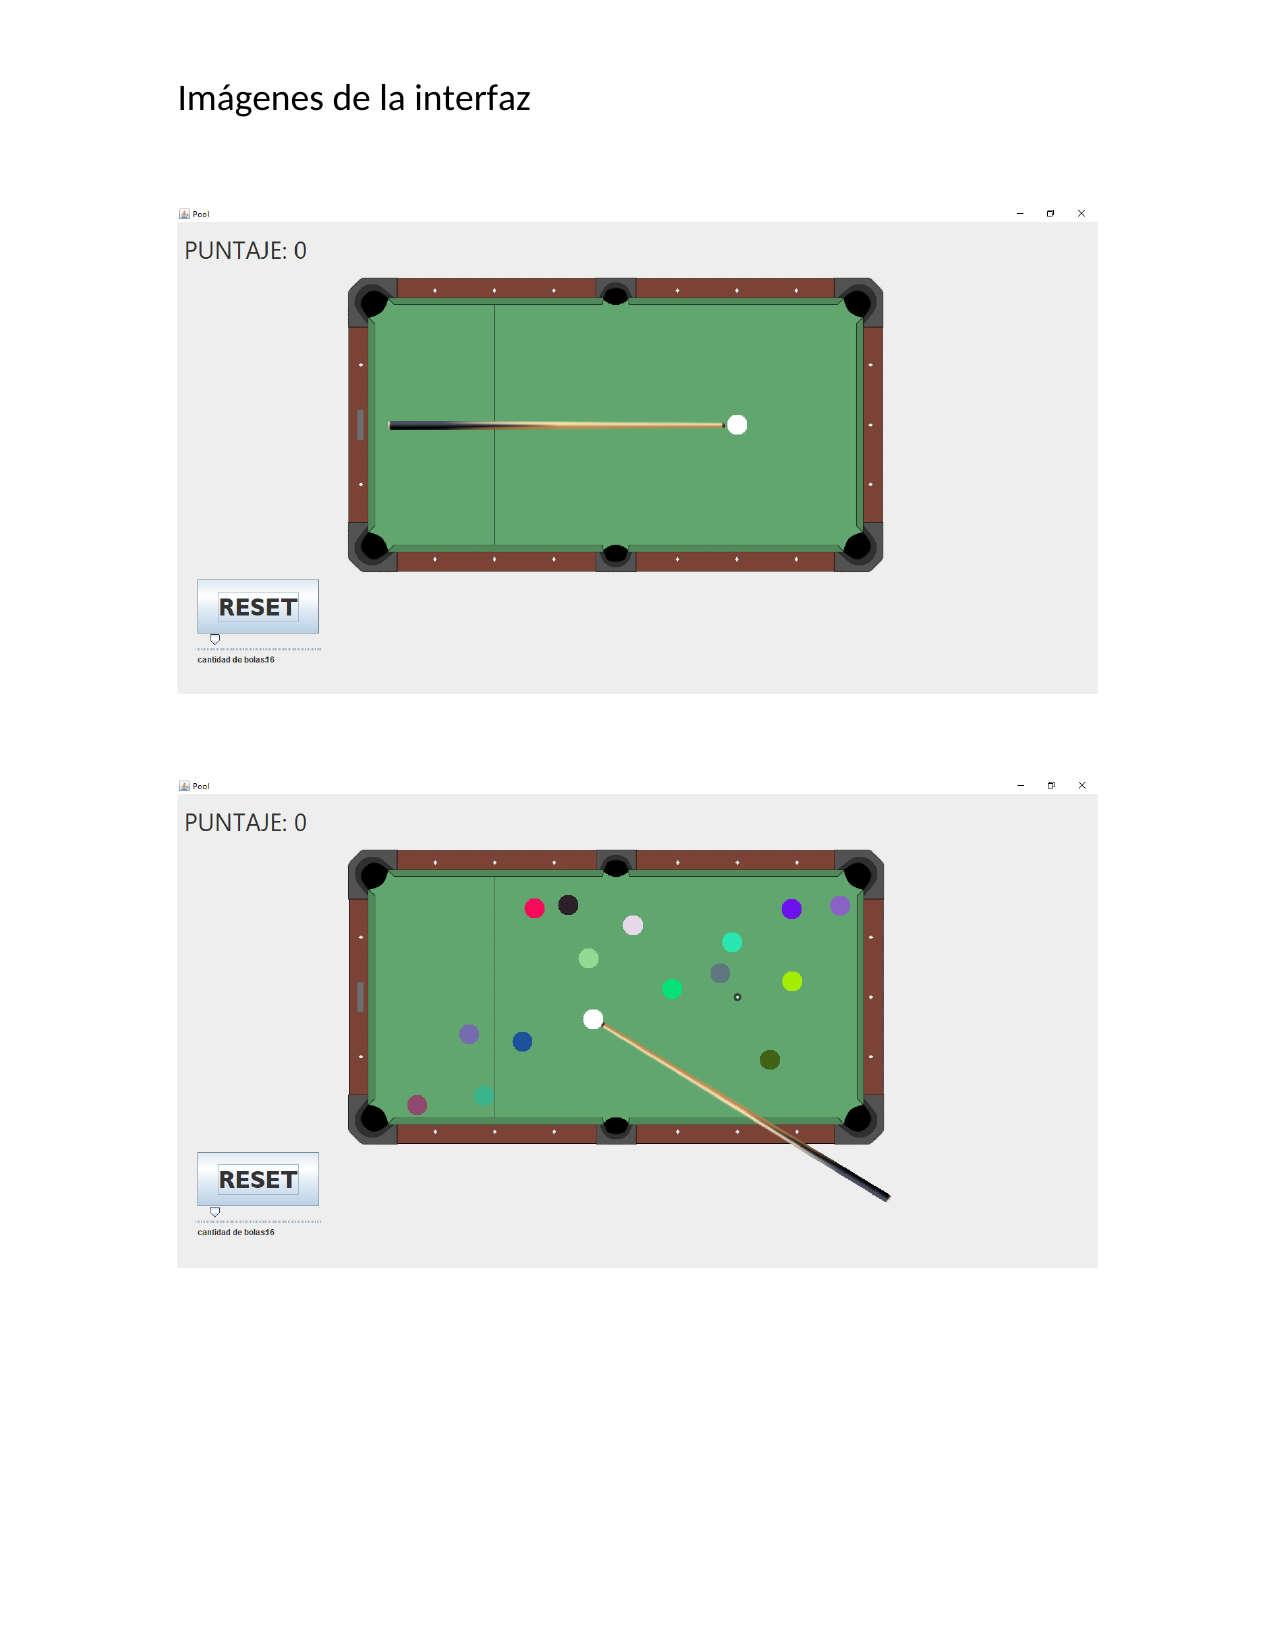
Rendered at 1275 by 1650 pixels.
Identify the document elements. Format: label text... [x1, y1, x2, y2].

picture [177, 206, 1098, 694]
picture [177, 778, 1098, 1268]
text Imágenes de la interfaz [177, 74, 1098, 120]
